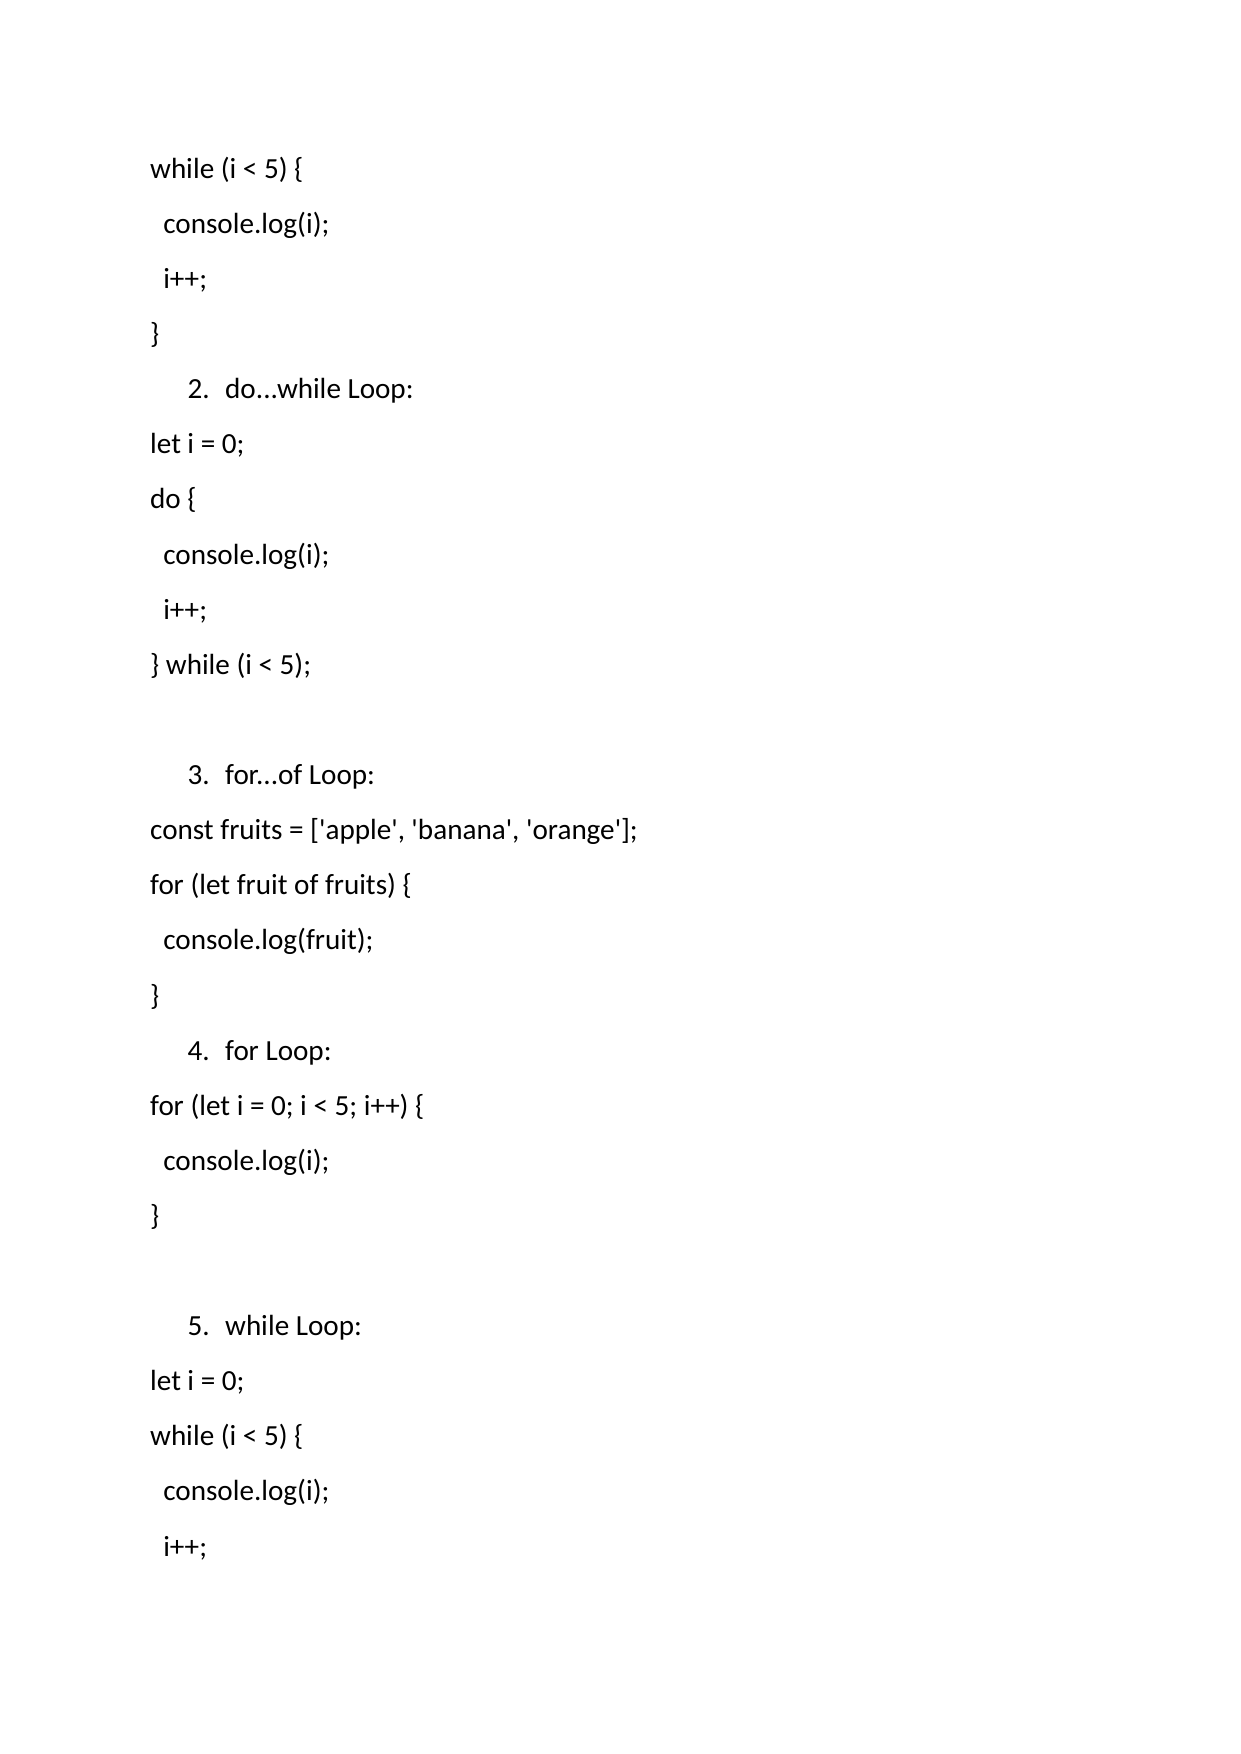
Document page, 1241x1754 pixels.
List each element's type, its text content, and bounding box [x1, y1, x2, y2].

text console.log(i); [150, 1472, 1090, 1508]
text i++; [150, 591, 1090, 626]
text console.log(i); [150, 1142, 1090, 1177]
text console.log(fruit); [150, 921, 1090, 957]
list for...of Loop: [187, 756, 1090, 792]
text let i = 0; [150, 426, 1090, 461]
text do { [150, 481, 1090, 516]
text for (let i = 0; i < 5; i++) { [150, 1087, 1090, 1122]
text while (i < 5) { [150, 150, 1090, 186]
text } [150, 1197, 1090, 1233]
text } [150, 315, 1090, 351]
text console.log(i); [150, 205, 1090, 241]
text } while (i < 5); [150, 646, 1090, 682]
text for (let fruit of fruits) { [150, 866, 1090, 902]
list do...while Loop: [187, 370, 1090, 406]
text let i = 0; [150, 1362, 1090, 1398]
text const fruits = ['apple', 'banana', 'orange']; [150, 811, 1090, 847]
text while (i < 5) { [150, 1417, 1090, 1453]
text console.log(i); [150, 536, 1090, 571]
text } [150, 977, 1090, 1012]
text i++; [150, 260, 1090, 296]
list while Loop: [187, 1307, 1090, 1343]
text i++; [150, 1528, 1090, 1563]
list for Loop: [187, 1032, 1090, 1067]
